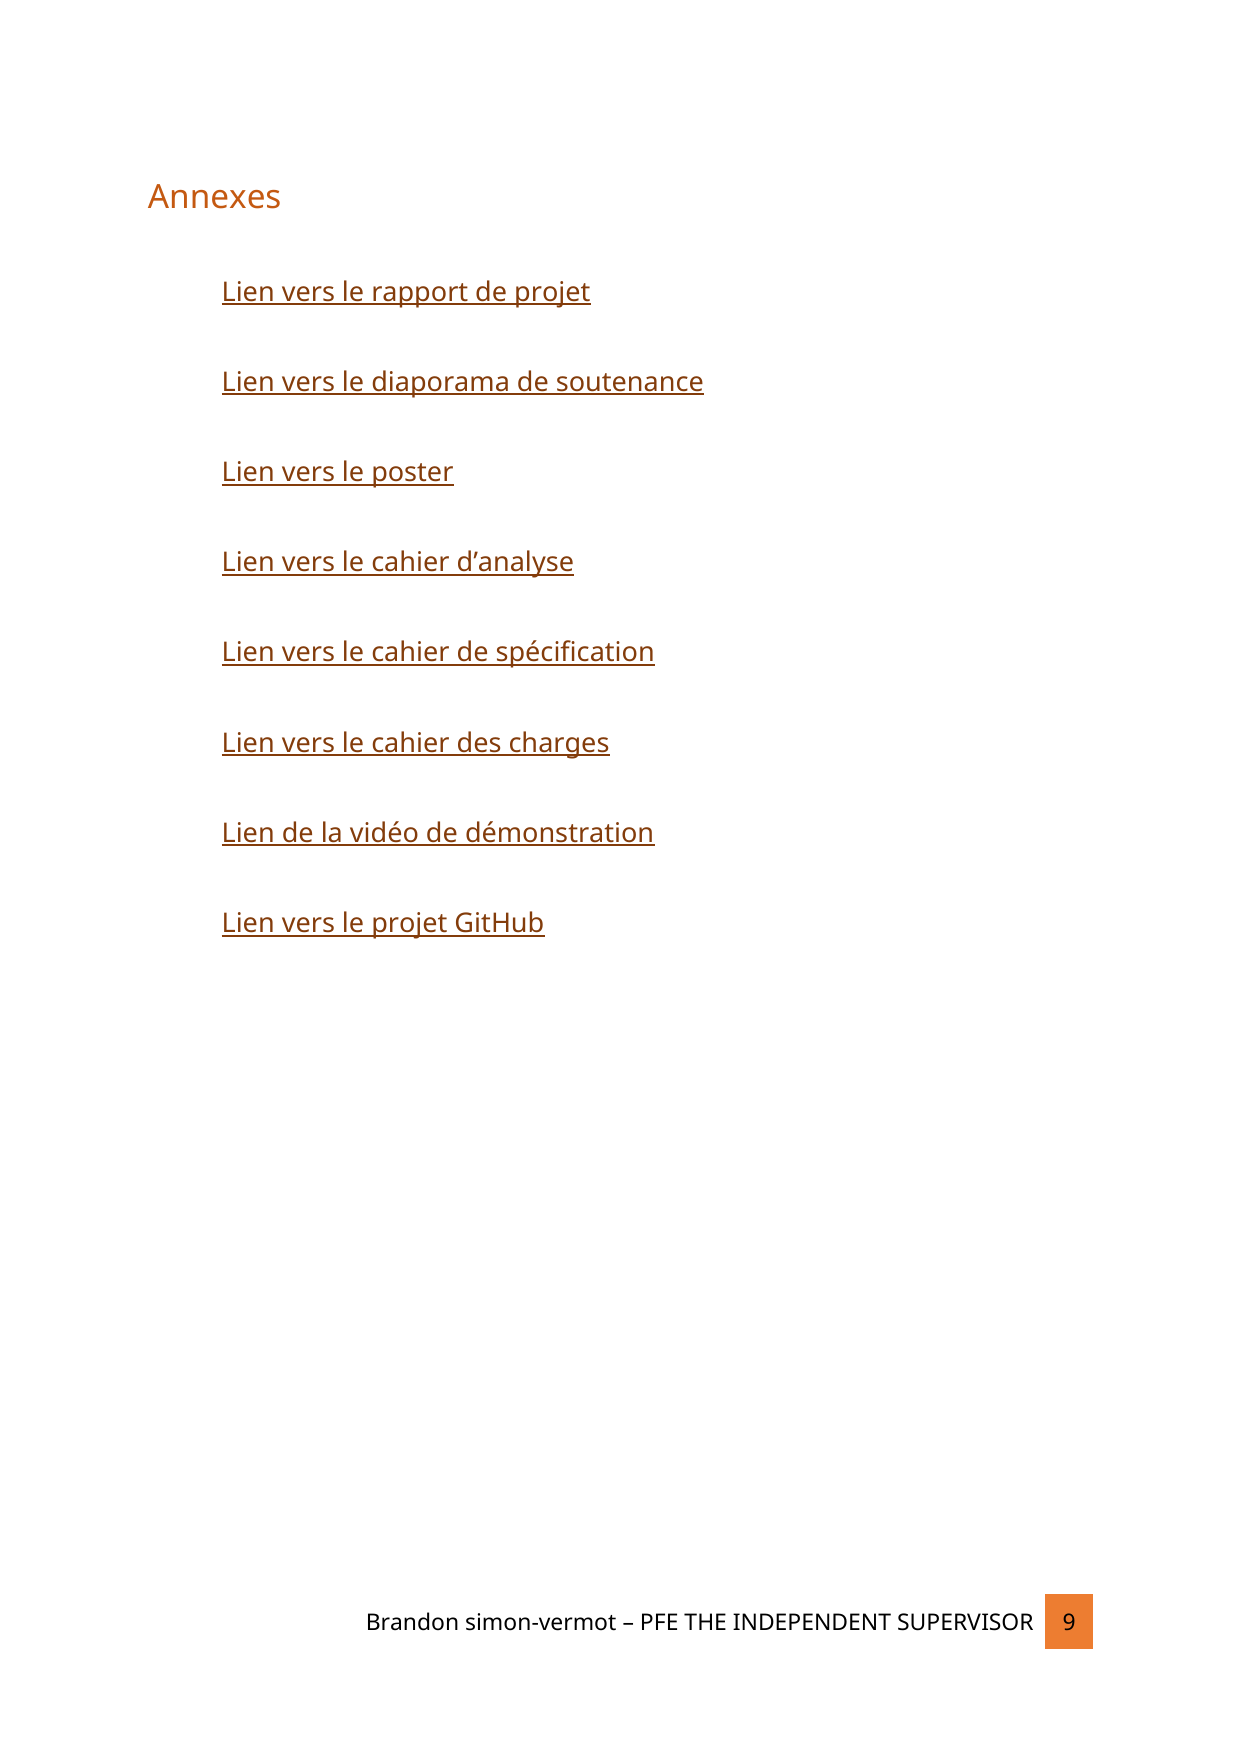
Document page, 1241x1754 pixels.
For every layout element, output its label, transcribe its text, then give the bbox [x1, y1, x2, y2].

subtitle Lien vers le poster [221, 452, 1093, 489]
subtitle Annexes [148, 173, 1093, 218]
subtitle Lien de la vidéo de démonstration [221, 813, 1093, 850]
subtitle Lien vers le cahier de spécification [221, 633, 1093, 670]
subtitle Lien vers le diaporama de soutenance [221, 362, 1093, 399]
subtitle Lien vers le cahier d’analyse [221, 543, 1093, 579]
subtitle Lien vers le rapport de projet [221, 272, 1093, 309]
subtitle Lien vers le cahier des charges [221, 723, 1093, 760]
subtitle Lien vers le projet GitHub [221, 903, 1093, 940]
